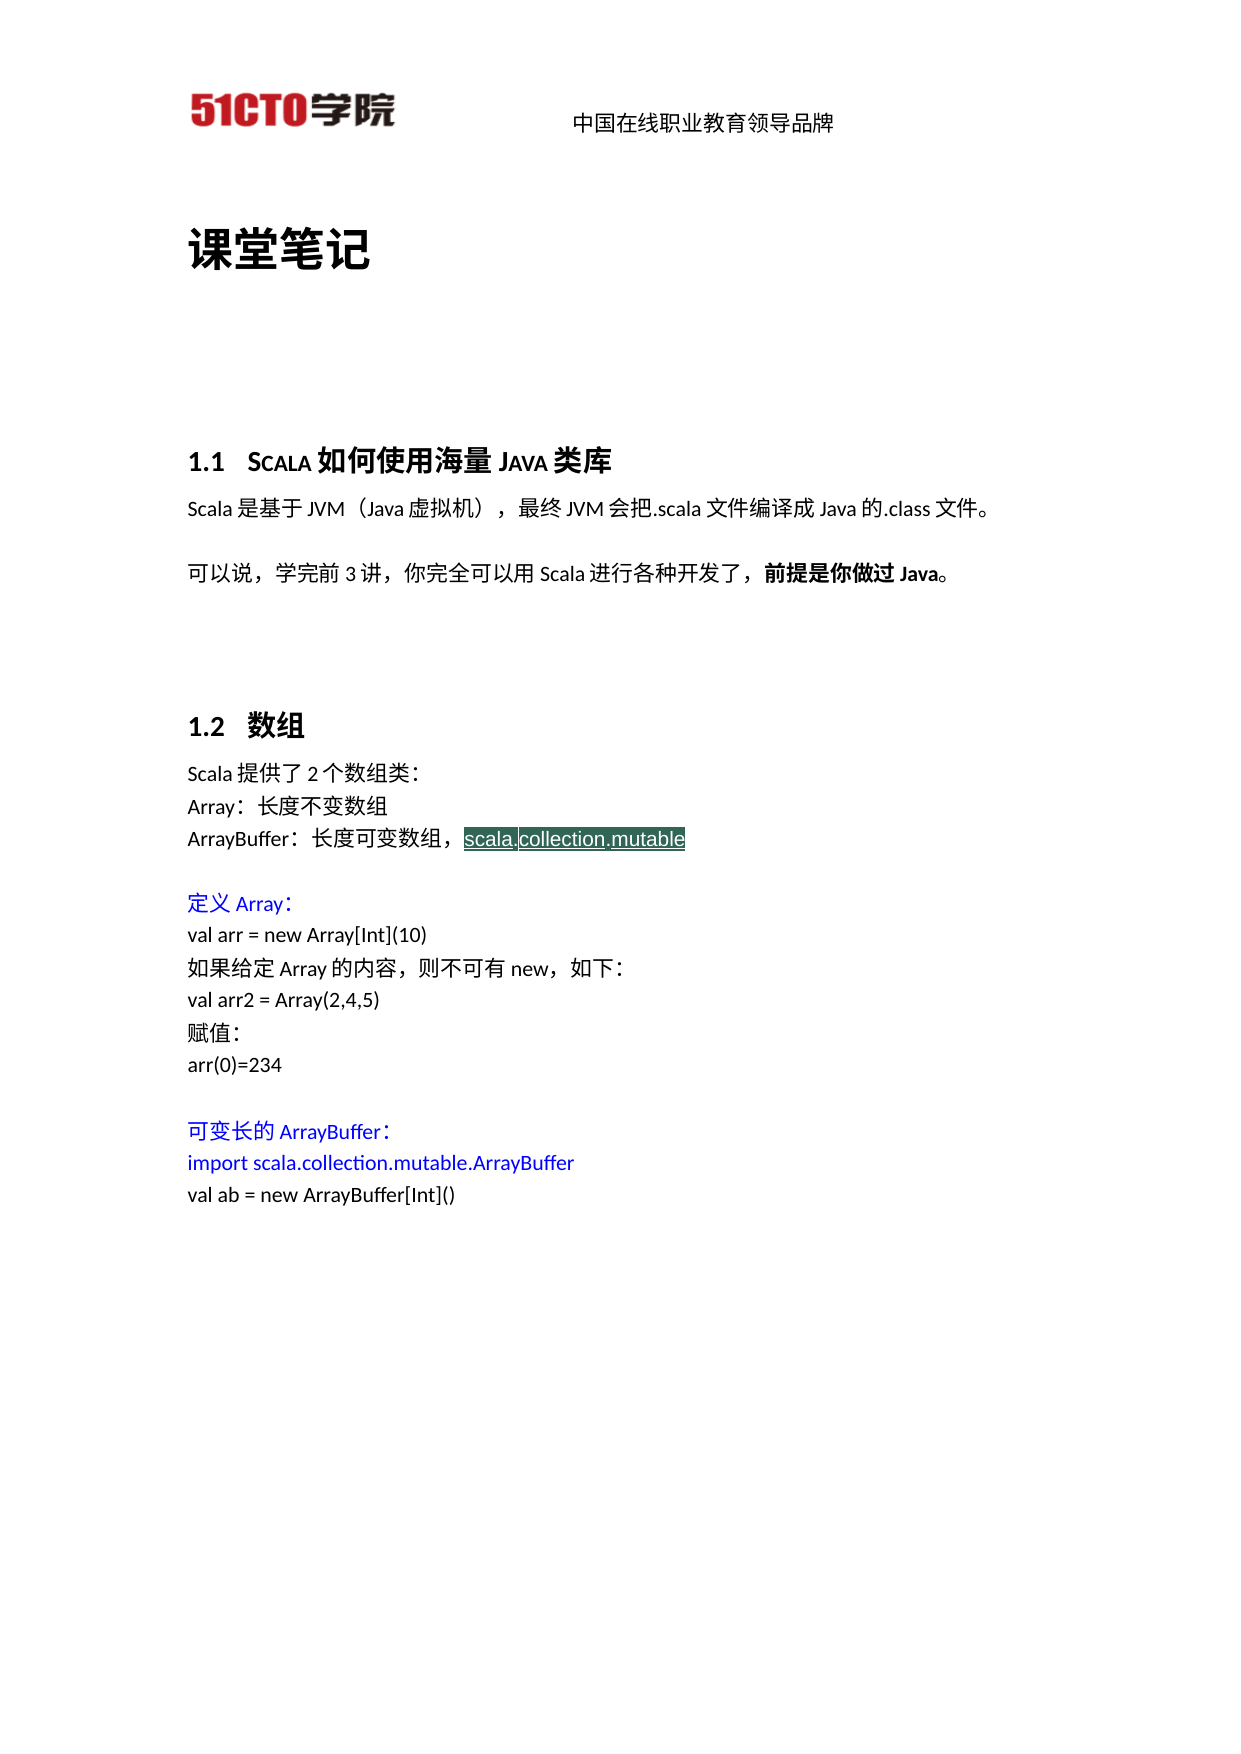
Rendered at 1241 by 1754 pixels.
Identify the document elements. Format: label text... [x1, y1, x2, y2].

text 可以说，学完前3讲，你完全可以用Scala进行各种开发了，前提是你做过Java。 [187, 556, 1053, 588]
subtitle Scala如何使用海量Java类库 [187, 426, 1053, 491]
text import scala.collection.mutable.ArrayBuffer [187, 1146, 1053, 1178]
text Scala提供了2个数组类： [187, 756, 1053, 788]
text val ab = new ArrayBuffer[Int]() [187, 1178, 1053, 1211]
text arr(0)=234 [187, 1048, 1053, 1081]
text 赋值： [187, 1016, 1053, 1048]
subtitle 数组 [187, 691, 1053, 756]
text Scala是基于JVM（Java虚拟机），最终JVM会把.scala文件编译成Java的.class文件。 [187, 491, 1053, 523]
picture [187, 88, 399, 131]
text 定义Array： [187, 886, 1053, 918]
text 如果给定Array的内容，则不可有new，如下： [187, 951, 1053, 983]
text val arr = new Array[Int](10) [187, 918, 1053, 951]
text 可变长的ArrayBuffer： [187, 1113, 1053, 1146]
text Array：长度不变数组 [187, 788, 1053, 821]
subtitle 课堂笔记 [187, 197, 1053, 295]
text ArrayBuffer：长度可变数组，scala.collection.mutable [187, 821, 1053, 853]
text val arr2 = Array(2,4,5) [187, 983, 1053, 1016]
